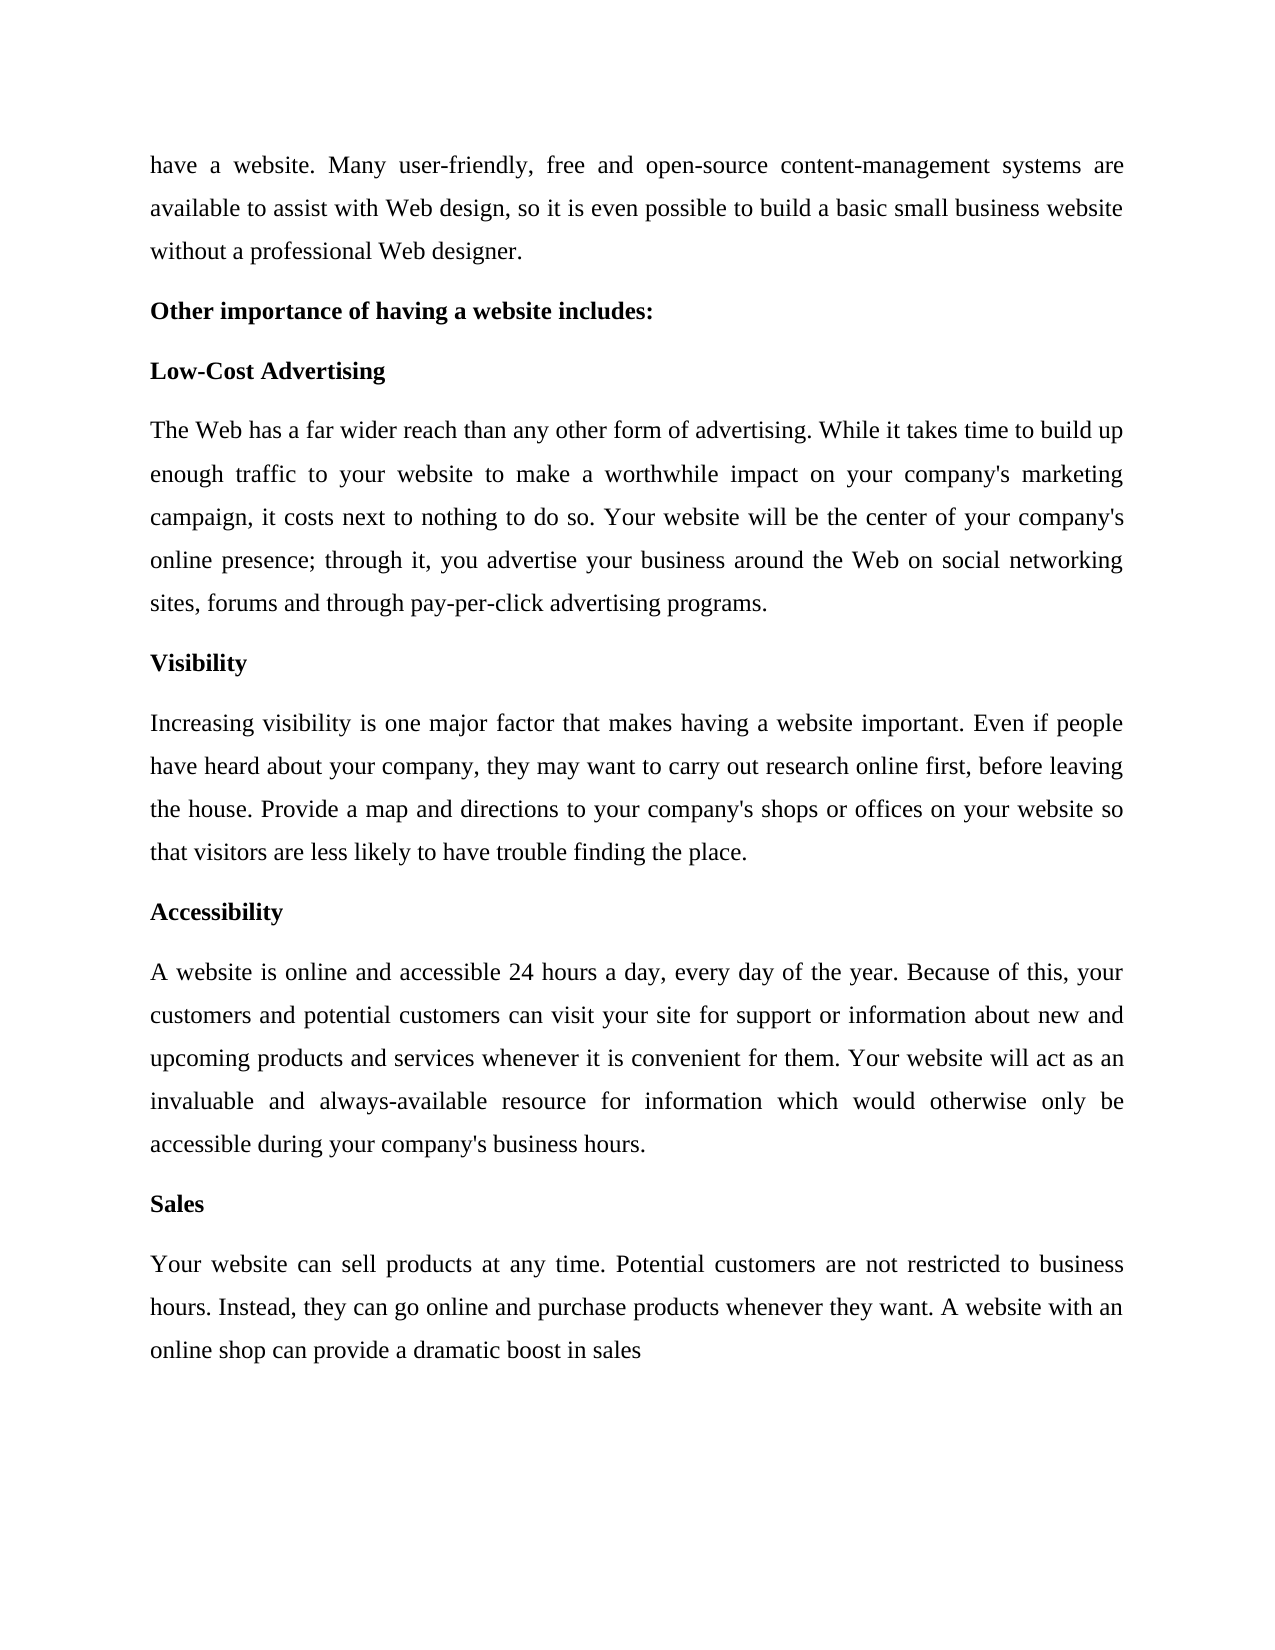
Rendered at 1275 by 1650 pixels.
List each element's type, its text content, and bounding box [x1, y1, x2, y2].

text Increasing visibility is one major factor that makes having a website important. Even if people have heard about your company, they may want to carry out research online first, before leaving the house. Provide a map and directions to your company's shops or offices on your website so that visitors are less likely to have trouble finding the place. [150, 708, 1125, 866]
text Other importance of having a website includes: [150, 296, 1125, 325]
text Sales [150, 1189, 1125, 1218]
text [150, 150, 1125, 265]
text Visibility [150, 648, 1125, 677]
text Accessibility [150, 897, 1125, 926]
text The Web has a far wider reach than any other form of advertising. While it takes time to build up enough traffic to your website to make a worthwhile impact on your company's marketing campaign, it costs next to nothing to do so. Your website will be the center of your company's online presence; through it, you advertise your business around the Web on social networking sites, forums and through pay-per-click advertising programs. [150, 416, 1125, 617]
text Your website can sell products at any time. Potential customers are not restricted to business hours. Instead, they can go online and purchase products whenever they want. A website with an online shop can provide a dramatic boost in sales [150, 1249, 1125, 1364]
text Low-Cost Advertising [150, 356, 1125, 384]
text A website is online and accessible 24 hours a day, every day of the year. Because of this, your customers and potential customers can visit your site for support or information about new and upcoming products and services whenever it is convenient for them. Your website will act as an invaluable and always-available resource for information which would otherwise only be accessible during your company's business hours. [150, 957, 1125, 1158]
